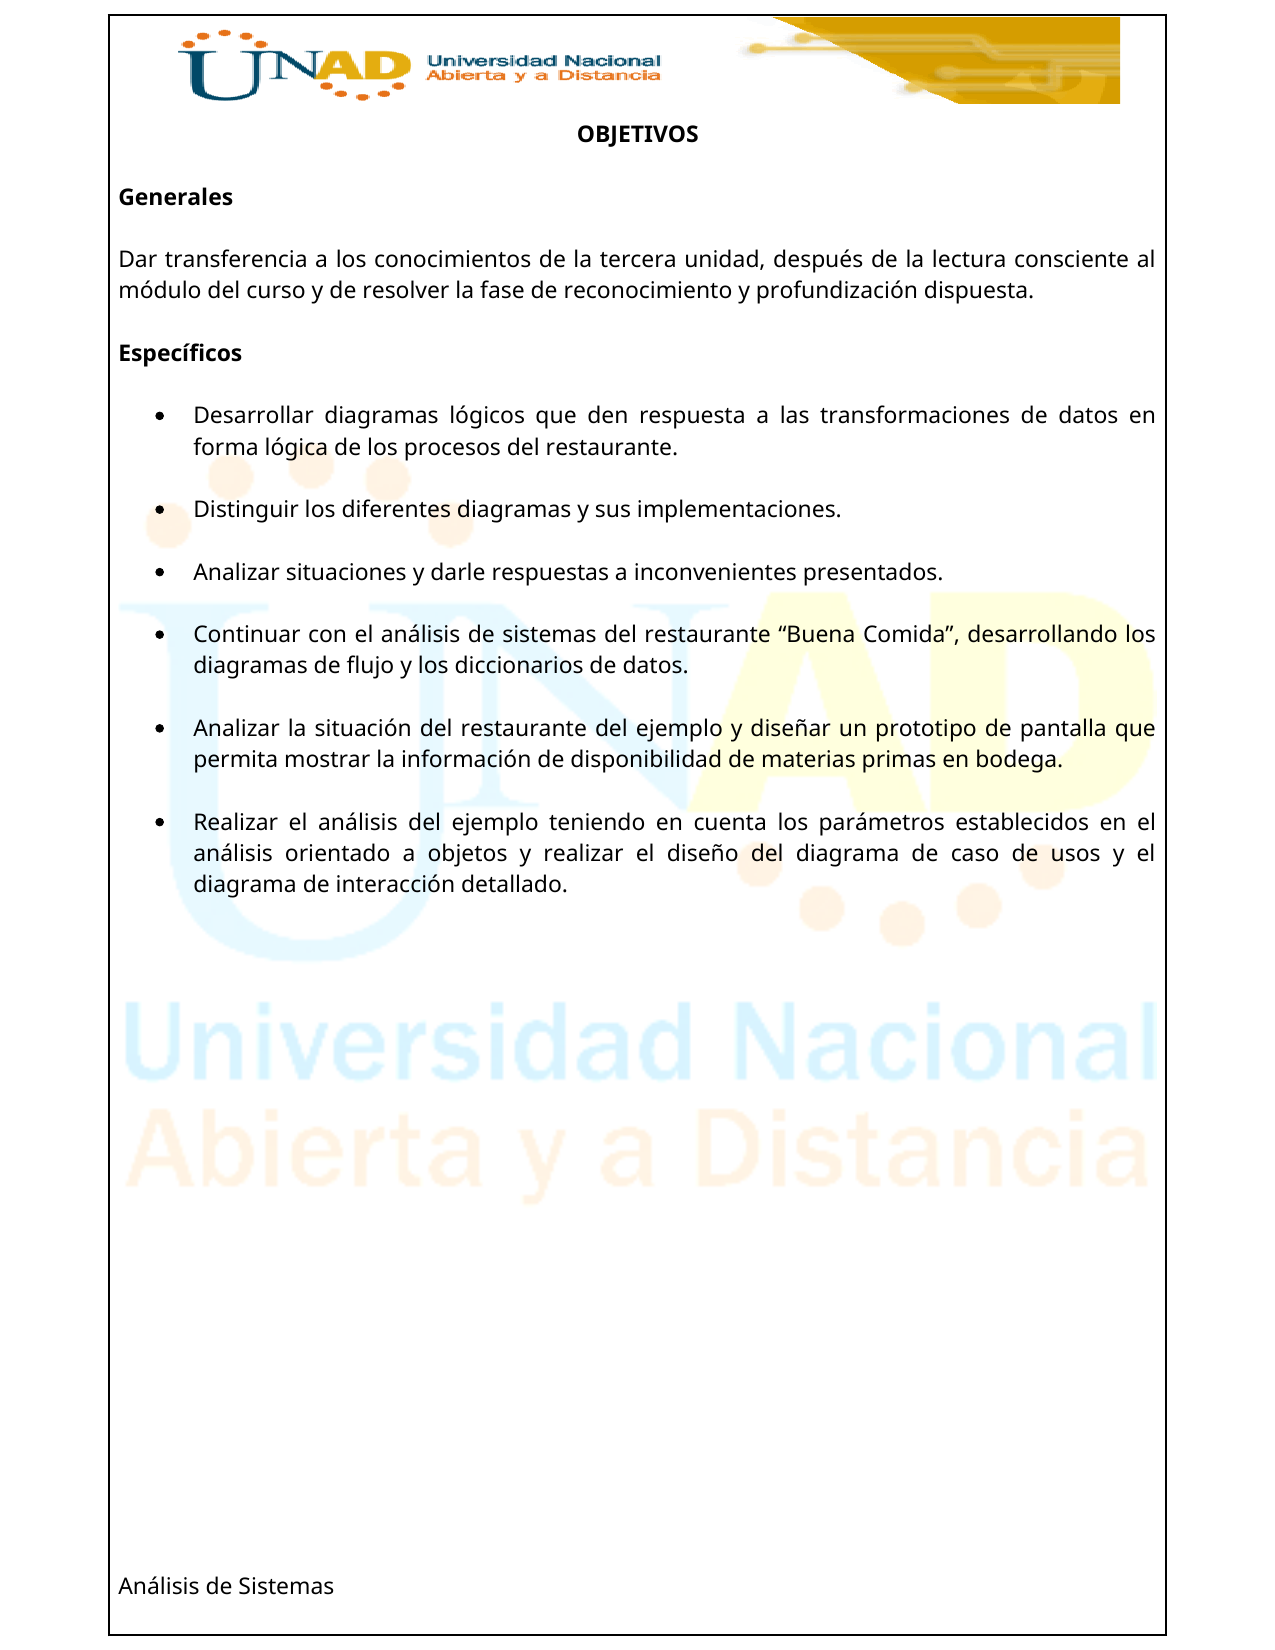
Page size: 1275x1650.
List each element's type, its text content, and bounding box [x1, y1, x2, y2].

text Generales [118, 181, 1157, 212]
list Continuar con el análisis de sistemas del restaurante “Buena Comida”, desarrollando los diagramas de flujo y los diccionarios de datos. [156, 618, 1157, 681]
list Distinguir los diferentes diagramas y sus implementaciones. [156, 493, 1157, 524]
text OBJETIVOS [118, 118, 1157, 149]
list Realizar el análisis del ejemplo teniendo en cuenta los parámetros establecidos en el análisis orientado a objetos y realizar el diseño del diagrama de caso de usos y el diagrama de interacción detallado. [156, 806, 1157, 899]
list Analizar situaciones y darle respuestas a inconvenientes presentados. [156, 556, 1157, 587]
picture [154, 17, 1121, 104]
text Dar transferencia a los conocimientos de la tercera unidad, después de la lectura consciente al módulo del curso y de resolver la fase de reconocimiento y profundización dispuesta. [118, 243, 1157, 306]
list Analizar la situación del restaurante del ejemplo y diseñar un prototipo de pantalla que permita mostrar la información de disponibilidad de materias primas en bodega. [156, 712, 1157, 774]
list Desarrollar diagramas lógicos que den respuesta a las transformaciones de datos en forma lógica de los procesos del restaurante. [156, 399, 1157, 462]
text Específicos [118, 337, 1157, 368]
